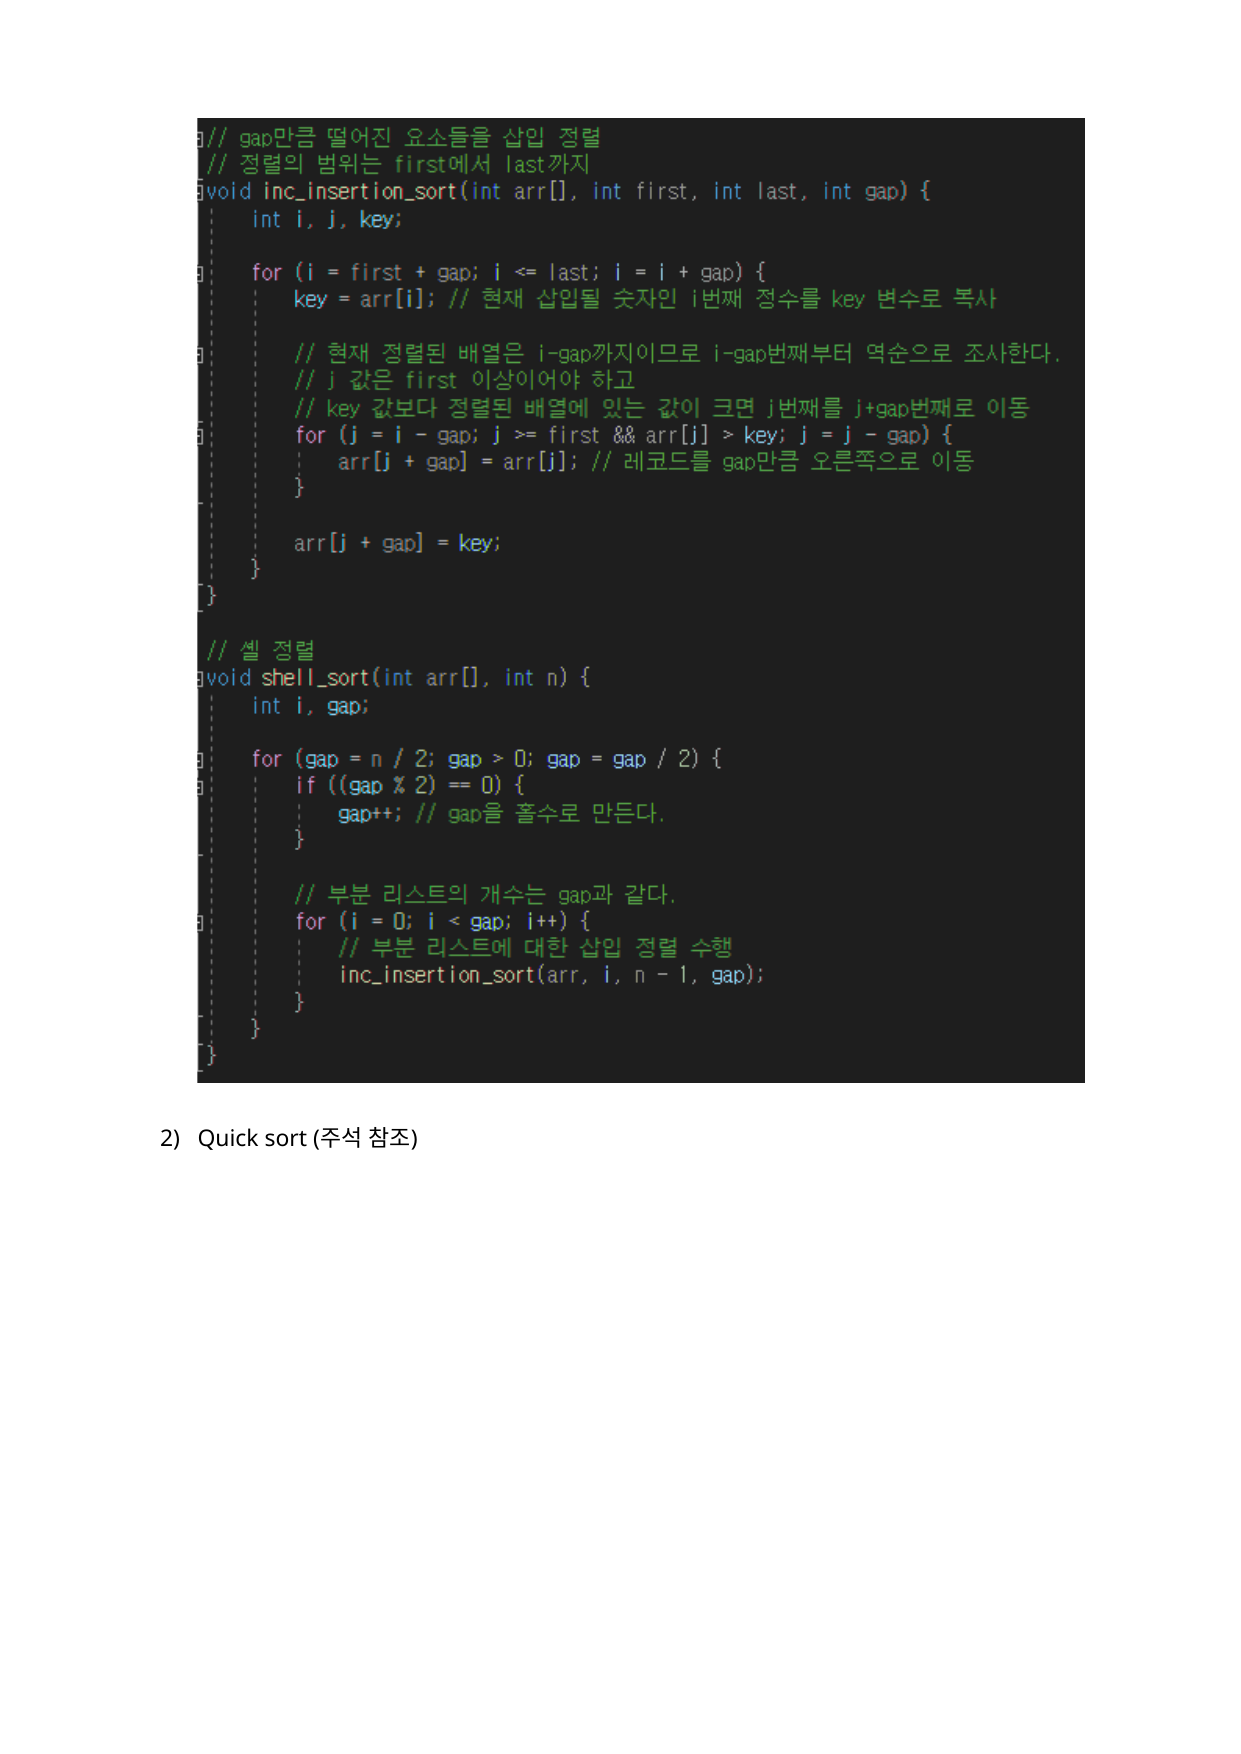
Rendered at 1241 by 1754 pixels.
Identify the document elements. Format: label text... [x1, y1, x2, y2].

picture [197, 118, 1085, 1083]
list Quick sort (주석 참조) [160, 1119, 1122, 1153]
